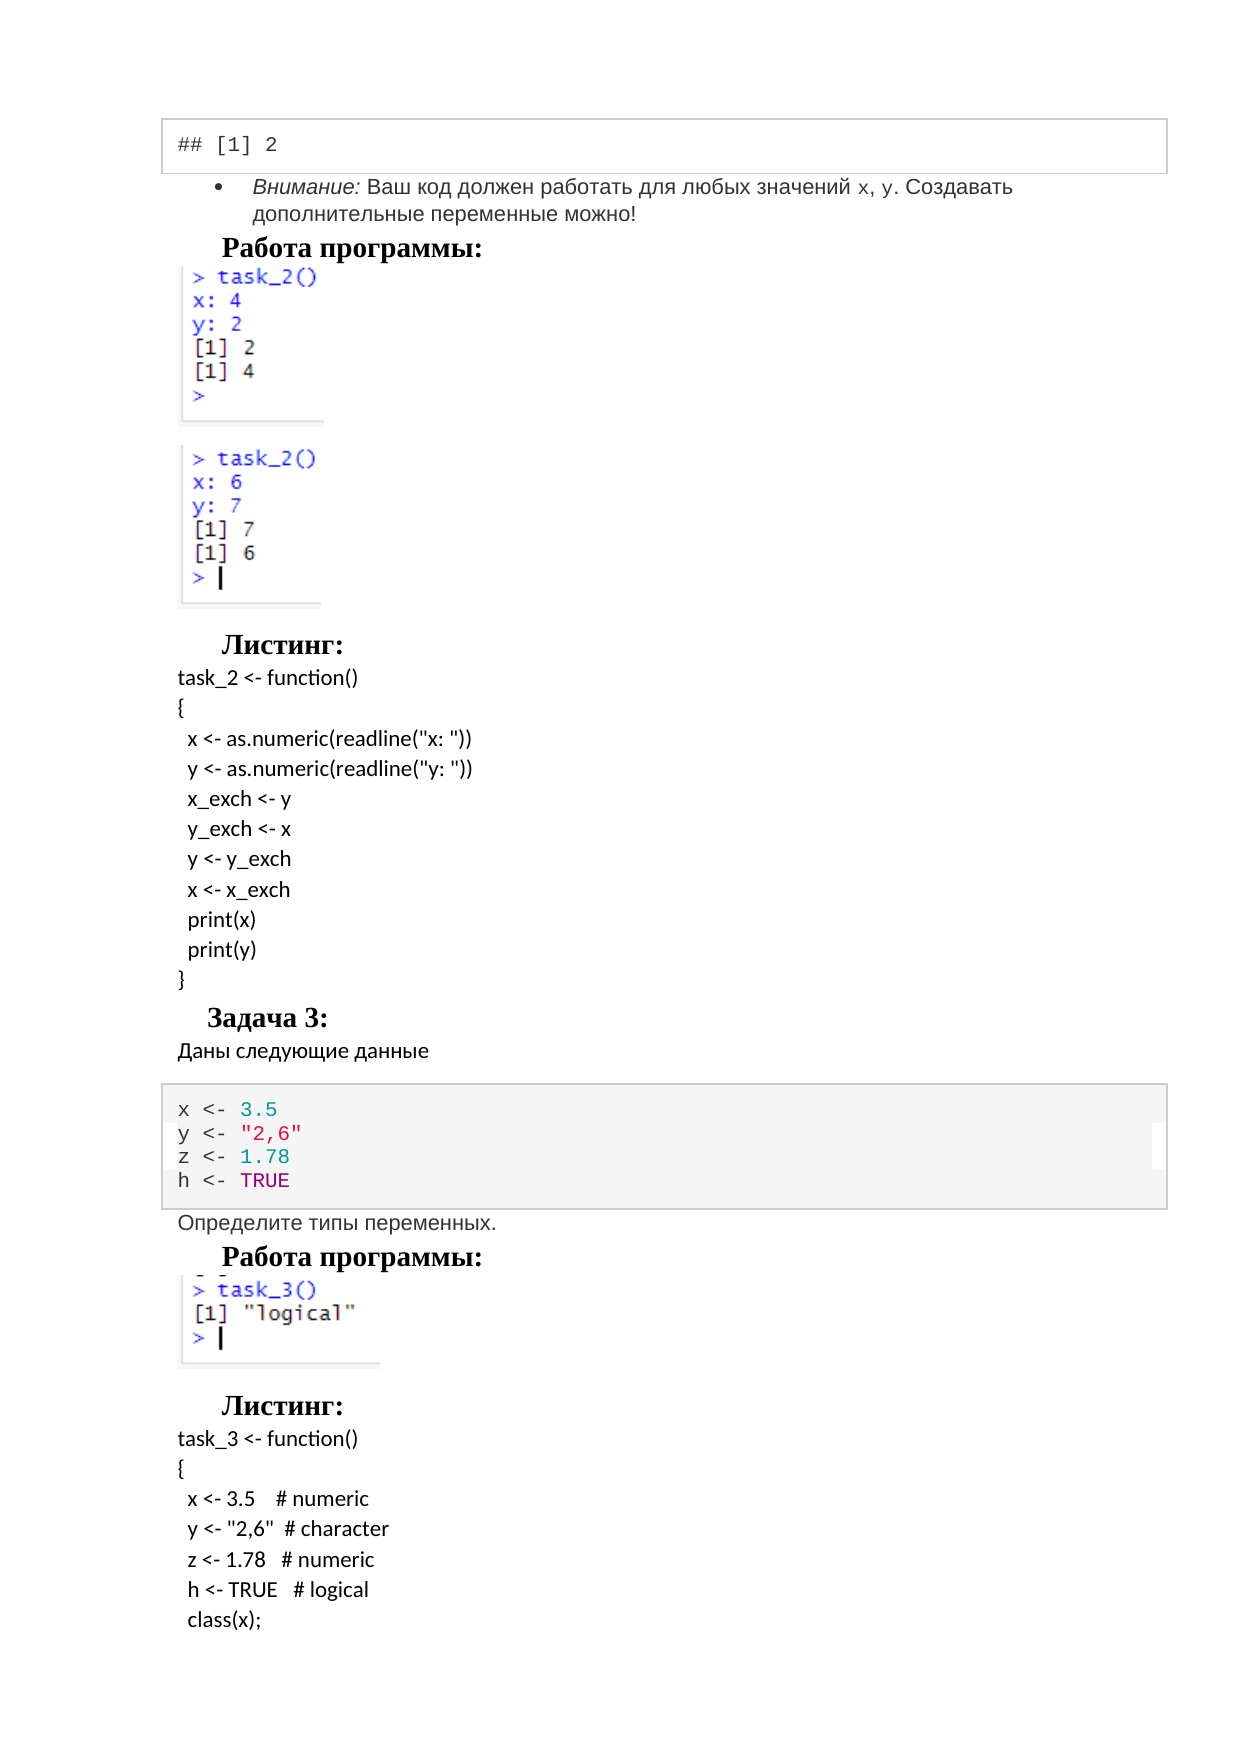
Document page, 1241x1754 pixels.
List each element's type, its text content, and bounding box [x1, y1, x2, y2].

text x <- 3.5 [163, 1085, 1166, 1123]
text class(x); [177, 1605, 1152, 1633]
subtitle Листинг: [177, 1388, 1152, 1421]
text } [177, 965, 1152, 993]
text print(x) [177, 905, 1152, 933]
text ## [1] 2 [163, 120, 1166, 173]
text { [177, 693, 1152, 722]
subtitle Работа программы: [177, 1239, 1152, 1273]
text h <- TRUE [163, 1154, 1166, 1208]
picture [177, 266, 324, 427]
text y <- as.numeric(readline("y: ")) [177, 754, 1152, 782]
text h <- TRUE # logical [177, 1575, 1152, 1603]
text y <- "2,6" # character [177, 1514, 1152, 1543]
text print(y) [177, 935, 1152, 963]
text z <- 1.78 # numeric [177, 1545, 1152, 1573]
subtitle Задача 3: [177, 1000, 1152, 1033]
picture [177, 1275, 381, 1369]
text y <- y_exch [177, 844, 1152, 873]
text y <- "2,6" [177, 1123, 1152, 1146]
subtitle Работа программы: [177, 230, 1152, 263]
text x <- x_exch [177, 875, 1152, 903]
list Внимание: Ваш код должен работать для любых значений x, y. Создавать дополнительные переменные можно! [215, 174, 1152, 226]
text y_exch <- x [177, 814, 1152, 842]
text task_3 <- function() [177, 1424, 1152, 1452]
subtitle Листинг: [177, 627, 1152, 661]
text x <- 3.5 # numeric [177, 1484, 1152, 1512]
text x_exch <- y [177, 784, 1152, 812]
text { [177, 1454, 1152, 1482]
picture [177, 445, 321, 609]
text task_2 <- function() [177, 663, 1152, 691]
text x <- as.numeric(readline("x: ")) [177, 724, 1152, 752]
text Даны следующие данные [177, 1036, 1152, 1064]
text Определите типы переменных. [177, 1210, 1152, 1235]
